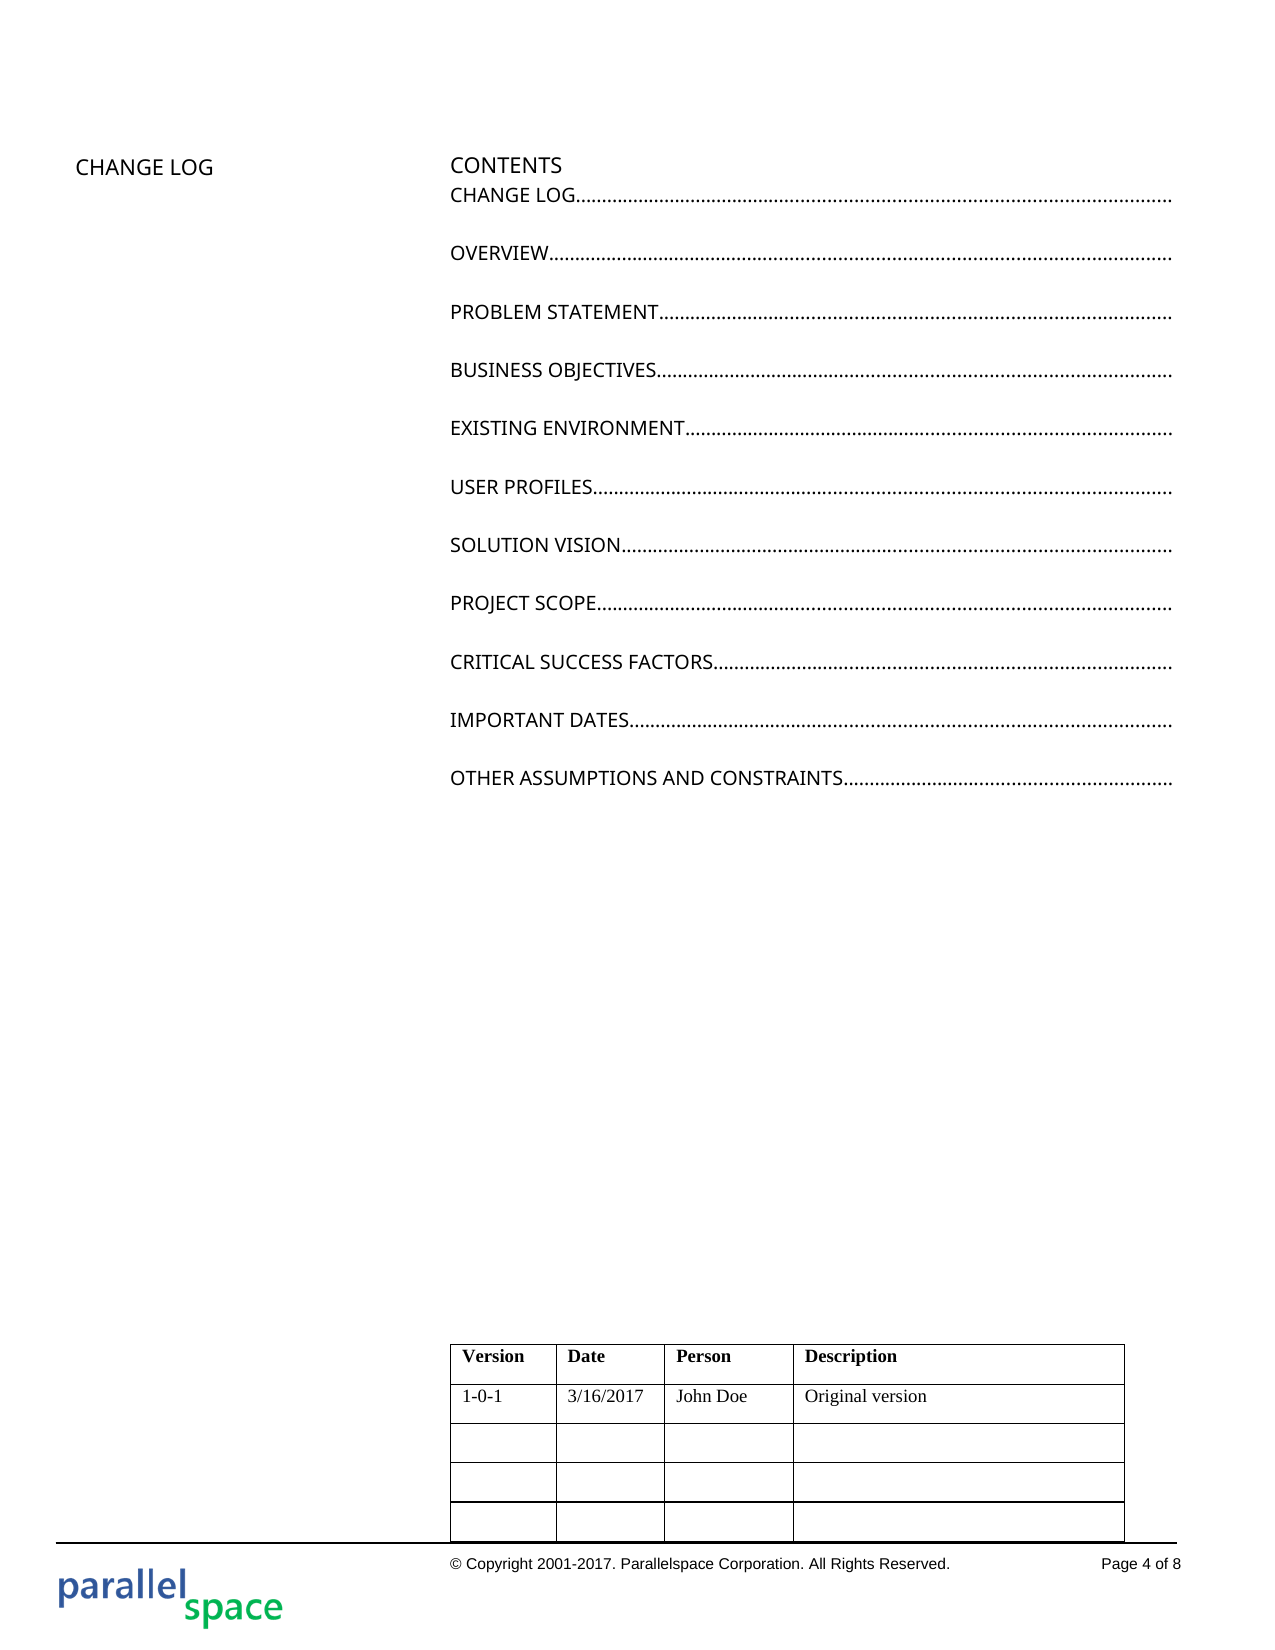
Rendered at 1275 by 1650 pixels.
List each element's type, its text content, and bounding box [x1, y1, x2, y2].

table_cell [665, 1503, 793, 1541]
text User Profiles 2 [450, 471, 1125, 500]
text Problem Statement 2 [450, 296, 1125, 325]
subtitle Change Log [75, 152, 375, 181]
table_cell [557, 1503, 664, 1541]
text Critical Success Factors 2 [450, 646, 1125, 675]
table_cell [557, 1463, 664, 1501]
text Solution Vision 2 [450, 529, 1125, 558]
table_header Person [665, 1345, 793, 1383]
text Important Dates 2 [450, 704, 1125, 733]
table_header Date [557, 1345, 664, 1383]
table_cell [794, 1503, 1124, 1541]
table_cell [665, 1424, 793, 1462]
text Project Scope 2 [450, 587, 1125, 617]
table_cell [451, 1424, 556, 1462]
text Existing Environment 2 [450, 412, 1125, 442]
table_cell [451, 1503, 556, 1541]
text Contents [450, 150, 562, 179]
table_cell [557, 1424, 664, 1462]
table_header Version [451, 1345, 556, 1383]
table_cell [794, 1424, 1124, 1462]
table_cell 1-0-1 [451, 1385, 556, 1423]
table_cell Original version [794, 1385, 1124, 1423]
table_cell John Doe [665, 1385, 793, 1423]
table_cell [451, 1463, 556, 1501]
text Business Objectives 2 [450, 354, 1125, 383]
text Other Assumptions and Constraints 2 [450, 762, 1125, 792]
table_cell 3/16/2017 [557, 1385, 664, 1423]
text Overview 2 [450, 237, 1125, 267]
table_header Description [794, 1345, 1124, 1383]
table_cell [794, 1463, 1124, 1501]
table_cell [665, 1463, 793, 1501]
text Change Log 2 [450, 179, 1125, 208]
picture [32, 1547, 307, 1650]
